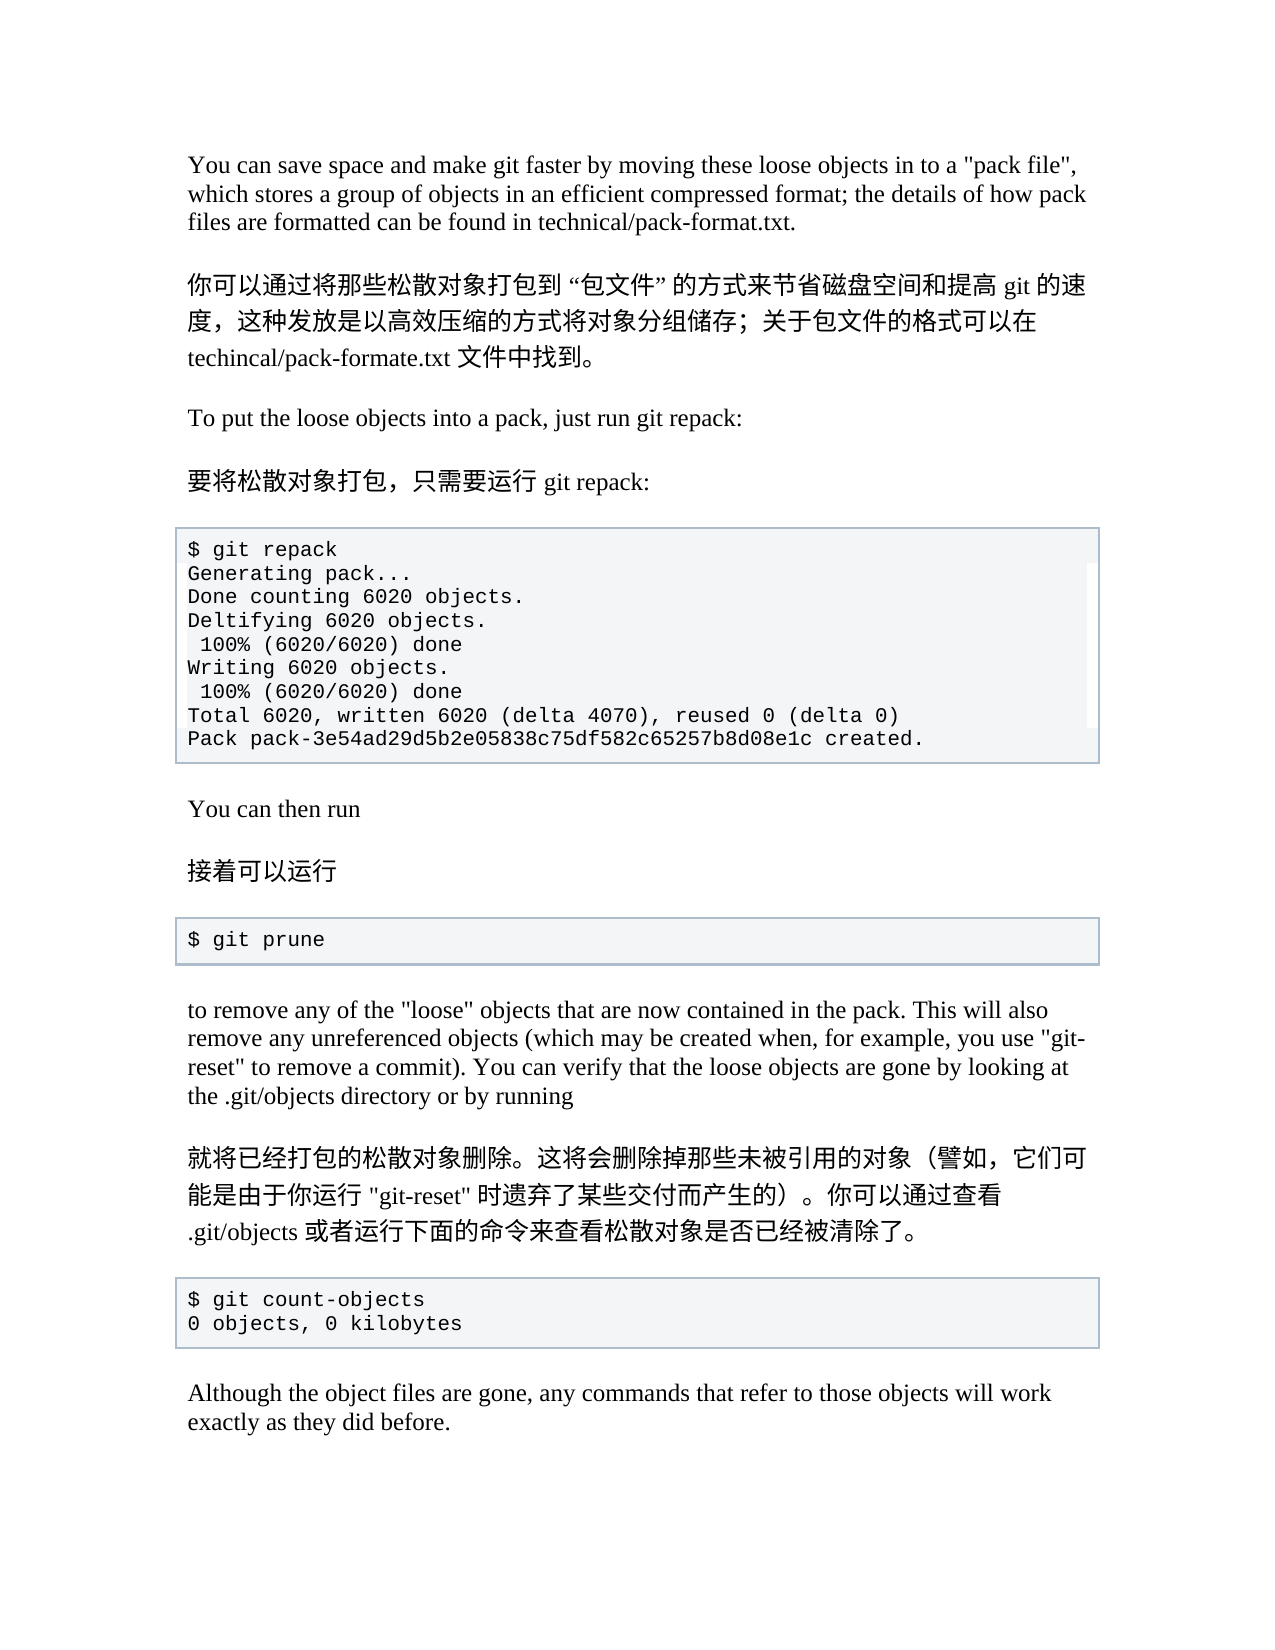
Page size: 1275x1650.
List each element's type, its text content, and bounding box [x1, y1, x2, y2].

text Although the object files are gone, any commands that refer to those objects will work exactly as they did before. [187, 1378, 1087, 1436]
text 你可以通过将那些松散对象打包到 “包文件” 的方式来节省磁盘空间和提高 git 的速度，这种发放是以高效压缩的方式将对象分组储存；关于包文件的格式可以在 techincal/pack-formate.txt 文件中找到。 [187, 265, 1087, 374]
text Writing 6020 objects. [187, 657, 1087, 681]
text Generating pack... [187, 563, 1087, 586]
text Pack pack-3e54ad29d5b2e05838c75df582c65257b8d08e1c created. [177, 716, 1098, 762]
text 要将松散对象打包，只需要运行 git repack: [187, 461, 1087, 497]
text To put the loose objects into a pack, just run git repack: [187, 403, 1087, 432]
text You can save space and make git faster by moving these loose objects in to a "pack file", which stores a group of objects in an efficient compressed format; the details of how pack files are formatted can be found in technical/pack-format.txt. [187, 150, 1087, 236]
text $ git repack [177, 529, 1098, 563]
text 接着可以运行 [187, 852, 1087, 888]
text You can then run [187, 794, 1087, 822]
text $ git count-objects [177, 1279, 1098, 1301]
text 100% (6020/6020) done [187, 681, 1087, 705]
text 100% (6020/6020) done [187, 634, 1087, 657]
text Deltifying 6020 objects. [187, 610, 1087, 634]
text 0 objects, 0 kilobytes [177, 1301, 1098, 1347]
text to remove any of the "loose" objects that are now contained in the pack. This will also remove any unreferenced objects (which may be created when, for example, you use "git-reset" to remove a commit). You can verify that the loose objects are gone by looking at the .git/objects directory or by running [187, 995, 1087, 1110]
text $ git prune [177, 919, 1098, 963]
text 就将已经打包的松散对象删除。这将会删除掉那些未被引用的对象（譬如，它们可能是由于你运行 "git-reset" 时遗弃了某些交付而产生的）。你可以通过查看 .git/objects 或者运行下面的命令来查看松散对象是否已经被清除了。 [187, 1139, 1087, 1248]
text Done counting 6020 objects. [187, 586, 1087, 610]
